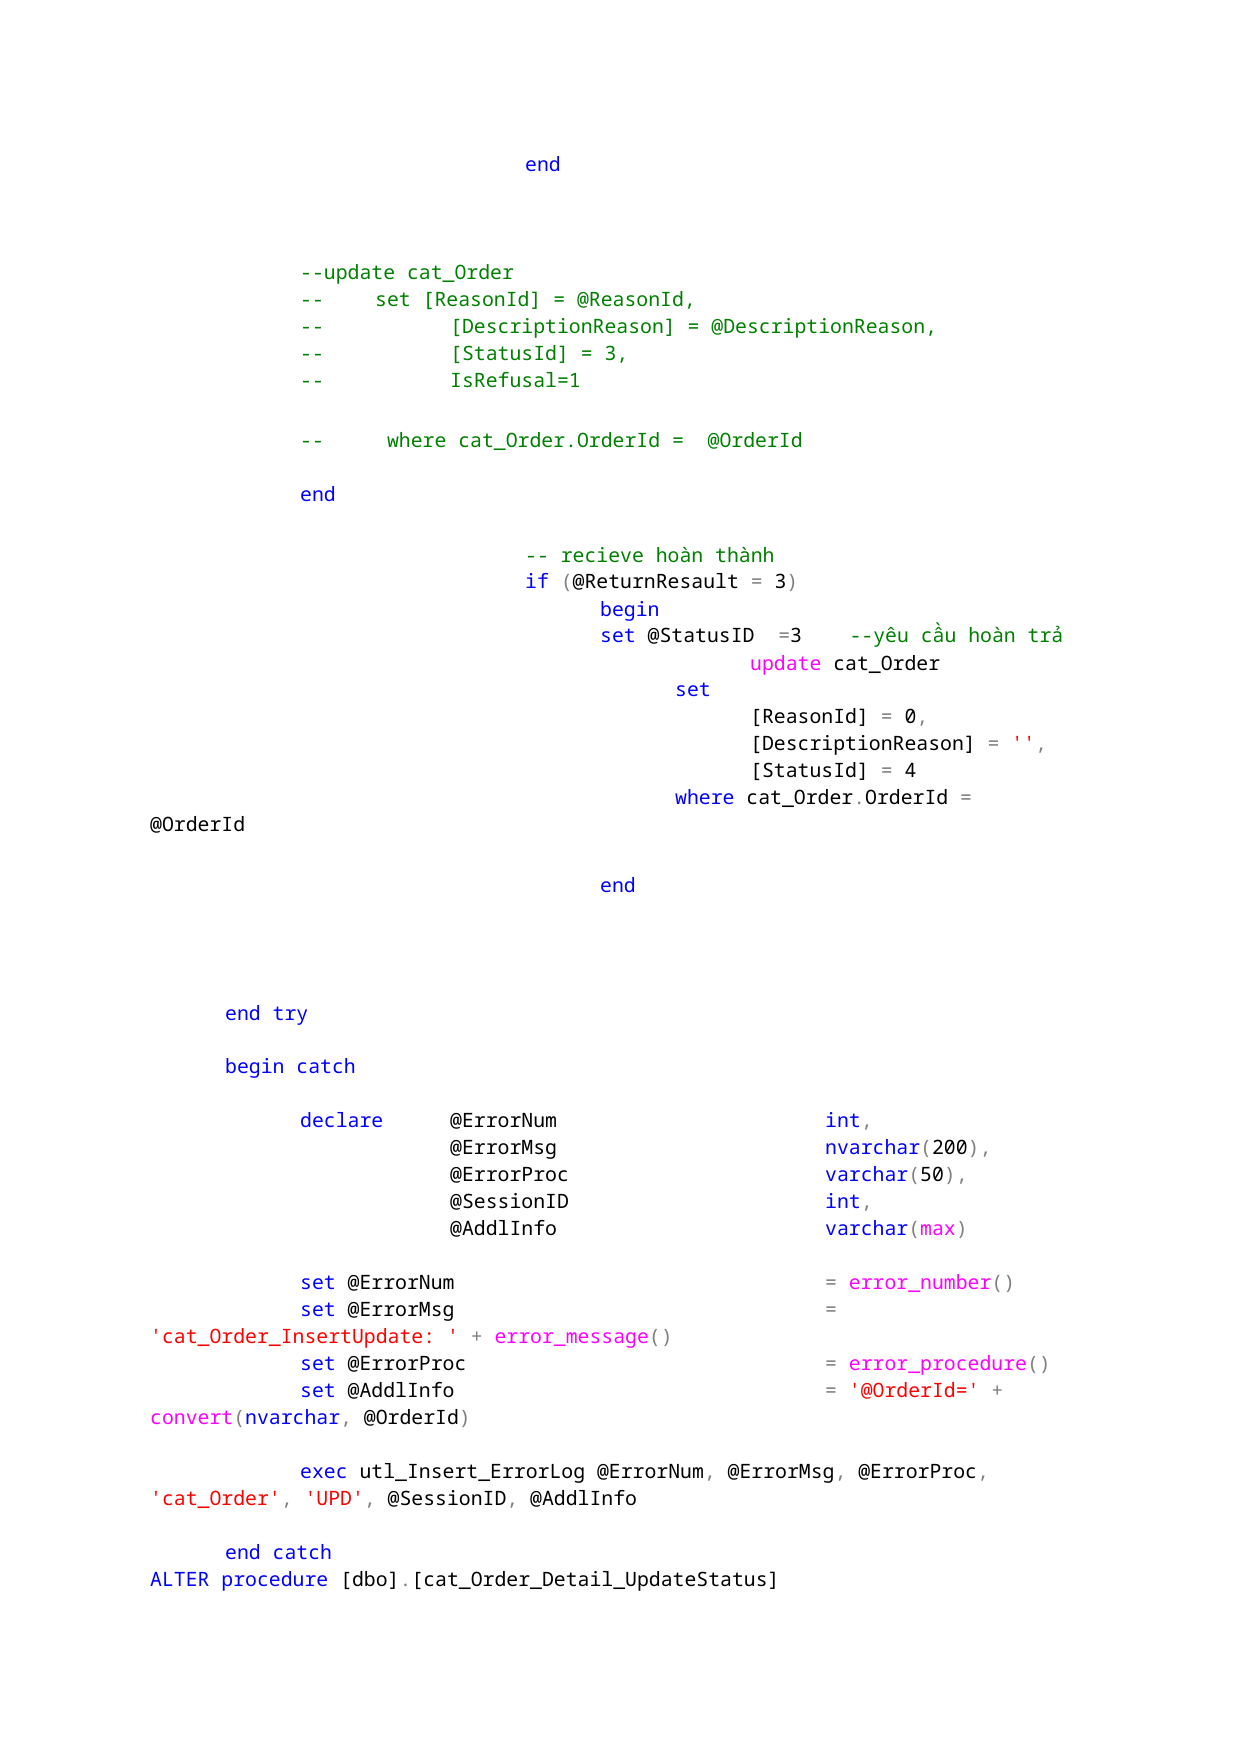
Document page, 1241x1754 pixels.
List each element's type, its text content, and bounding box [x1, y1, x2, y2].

text @ErrorProc varchar(50), [150, 1161, 1090, 1188]
text -- where cat_Order.OrderId = @OrderId [150, 426, 1090, 453]
text @AddlInfo varchar(max) [150, 1214, 1090, 1242]
text set @ErrorProc = error_procedure() [150, 1349, 1090, 1376]
text end [150, 150, 1090, 231]
text exec utl_Insert_ErrorLog @ErrorNum, @ErrorMsg, @ErrorProc, 'cat_Order', 'UPD', @SessionID, @AddlInfo [150, 1457, 1090, 1511]
text end catch [150, 1538, 1090, 1565]
text -- recieve hoàn thành [150, 541, 1090, 568]
text end [150, 871, 1090, 898]
text begin catch [150, 1053, 1090, 1080]
text update cat_Order [150, 649, 1090, 676]
text set @ErrorNum = error_number() [150, 1268, 1090, 1296]
text --update cat_Order [150, 258, 1090, 285]
text begin [150, 595, 1090, 622]
text @ErrorMsg nvarchar(200), [150, 1134, 1090, 1161]
text -- set [ReasonId] = @ReasonId, [150, 285, 1090, 312]
text [DescriptionReason] = '', [150, 730, 1090, 757]
text -- [StatusId] = 3, [150, 339, 1090, 366]
text ALTER procedure [dbo].[cat_Order_Detail_UpdateStatus] [150, 1565, 1090, 1592]
text set @ErrorMsg = 'cat_Order_InsertUpdate: ' + error_message() [150, 1296, 1090, 1349]
text -- IsRefusal=1 [150, 366, 1090, 393]
text [StatusId] = 4 [150, 757, 1090, 784]
text end [150, 480, 1090, 507]
text set @StatusID =3 --yêu cầu hoàn trả [150, 622, 1090, 649]
text set [150, 676, 1090, 703]
text if (@ReturnResault = 3) [150, 568, 1090, 595]
text end try [150, 999, 1090, 1026]
text set @AddlInfo = '@OrderId=' + convert(nvarchar, @OrderId) [150, 1376, 1090, 1430]
text @SessionID int, [150, 1188, 1090, 1214]
text [ReasonId] = 0, [150, 703, 1090, 730]
text declare @ErrorNum int, [150, 1107, 1090, 1134]
text -- [DescriptionReason] = @DescriptionReason, [150, 312, 1090, 339]
text where cat_Order.OrderId = @OrderId [150, 784, 1090, 838]
